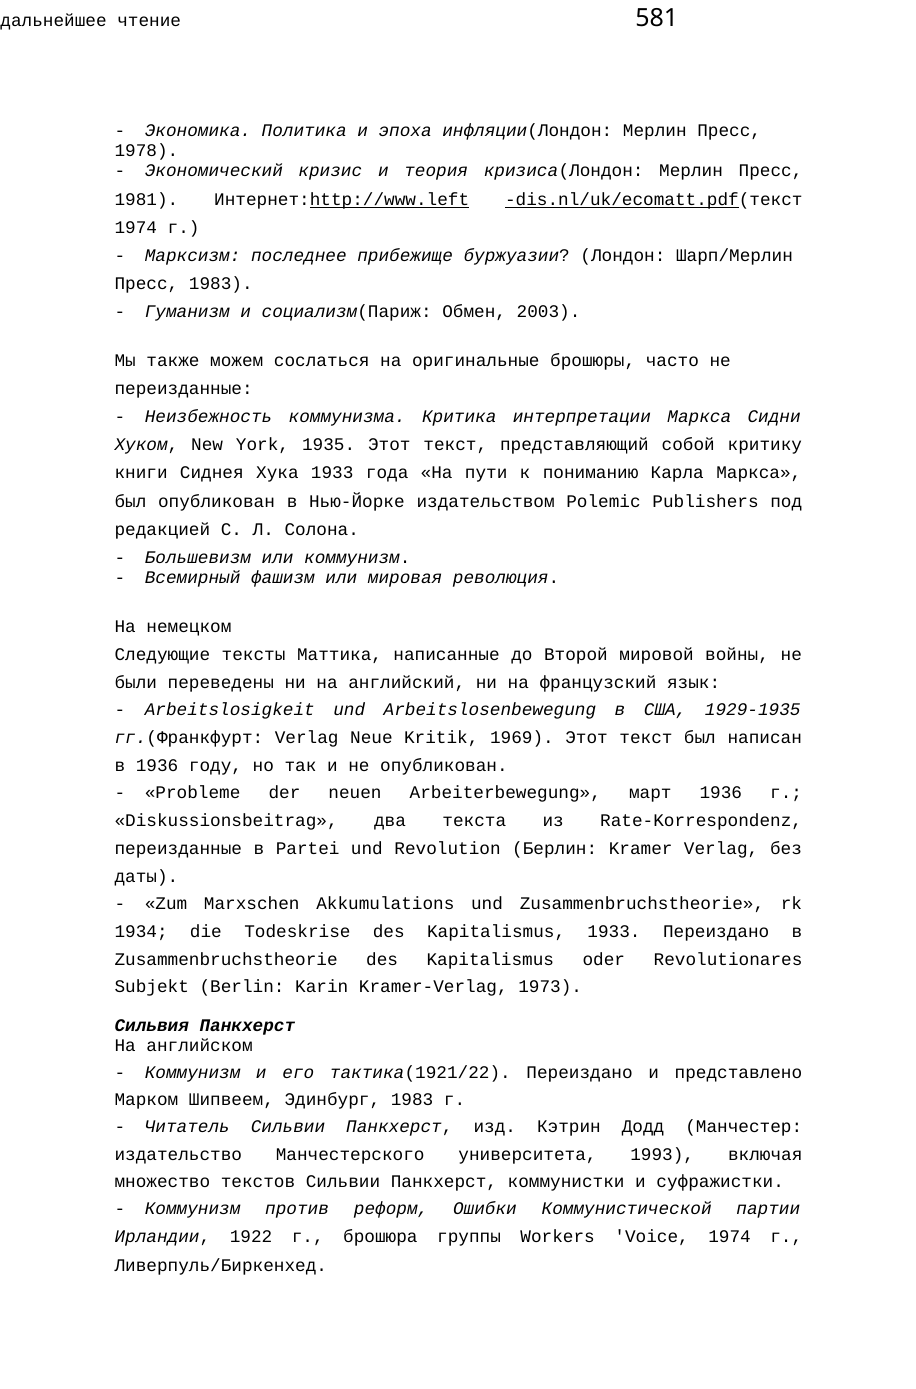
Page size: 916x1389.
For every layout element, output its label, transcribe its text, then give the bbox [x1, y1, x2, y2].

list Всемирный фашизм или мировая революция. [114, 568, 802, 589]
text Сильвия Панкхерст [114, 1016, 802, 1036]
list Читатель Сильвии Панкхерст, изд. Кэтрин Додд (Манчестер: издательство Манчестерского университета, 1993), включая множество текстов Сильвии Панкхерст, коммунистки и суфражистки. [114, 1118, 802, 1193]
list Большевизм или коммунизм. [114, 548, 802, 568]
list Марксизм: последнее прибежище буржуазии? (Лондон: Шарп/Мерлин Пресс, 1983). [114, 246, 802, 294]
list Коммунизм против реформ, Ошибки Коммунистической партии Ирландии, 1922 г., брошюра группы Workers 'Voice, 1974 г., Ливерпуль/Биркенхед. [114, 1200, 802, 1276]
text Мы также можем сослаться на оригинальные брошюры, часто не переизданные: [114, 352, 802, 400]
list Неизбежность коммунизма. Критика интерпретации Маркса Сидни Хуком, New York, 1935. Этот текст, представляющий собой критику книги Сиднея Хука 1933 года «На пути к пониманию Карла Маркса», был опубликован в Нью-Йорке издательством Polemic Publishers под редакцией С. Л. Солона. [114, 408, 802, 540]
list Гуманизм и социализм(Париж: Обмен, 2003). [114, 303, 802, 323]
list «Zum Marxschen Akkumulations und Zusammenbruchstheorie», rk 1934; die Todeskrise des Kapitalismus, 1933. Переиздано в Zusammenbruchstheorie des Kapitalismus oder Revolutionares Subjekt (Berlin: Karin Kramer-Verlag, 1973). [114, 895, 802, 998]
text Следующие тексты Маттика, написанные до Второй мировой войны, не были переведены ни на английский, ни на французский язык: [114, 646, 802, 693]
list Экономический кризис и теория кризиса(Лондон: Мерлин Пресс, 1981). Интернет:http://www.left -dis.nl/uk/ecomatt.pdf(текст 1974 г.) [114, 162, 802, 238]
list Экономика. Политика и эпоха инфляции(Лондон: Мерлин Пресс, 1978). [114, 122, 802, 162]
list Arbeitslosigkeit und Arbeitslosenbewegung в США, 1929-1935 гг.(Франкфурт: Verlag Neue Kritik, 1969). Этот текст был написан в 1936 году, но так и не опубликован. [114, 701, 802, 776]
list «Probleme der neuen Arbeiterbewegung», март 1936 г.; «Diskussionsbeitrag», два текста из Rate-Korrespondenz, переизданные в Partei und Revolution (Берлин: Kramer Verlag, без даты). [114, 784, 802, 887]
text На английском [114, 1036, 802, 1056]
text На немецком [114, 618, 802, 638]
list Коммунизм и его тактика(1921/22). Переиздано и представлено Марком Шипвеем, Эдинбург, 1983 г. [114, 1063, 802, 1111]
